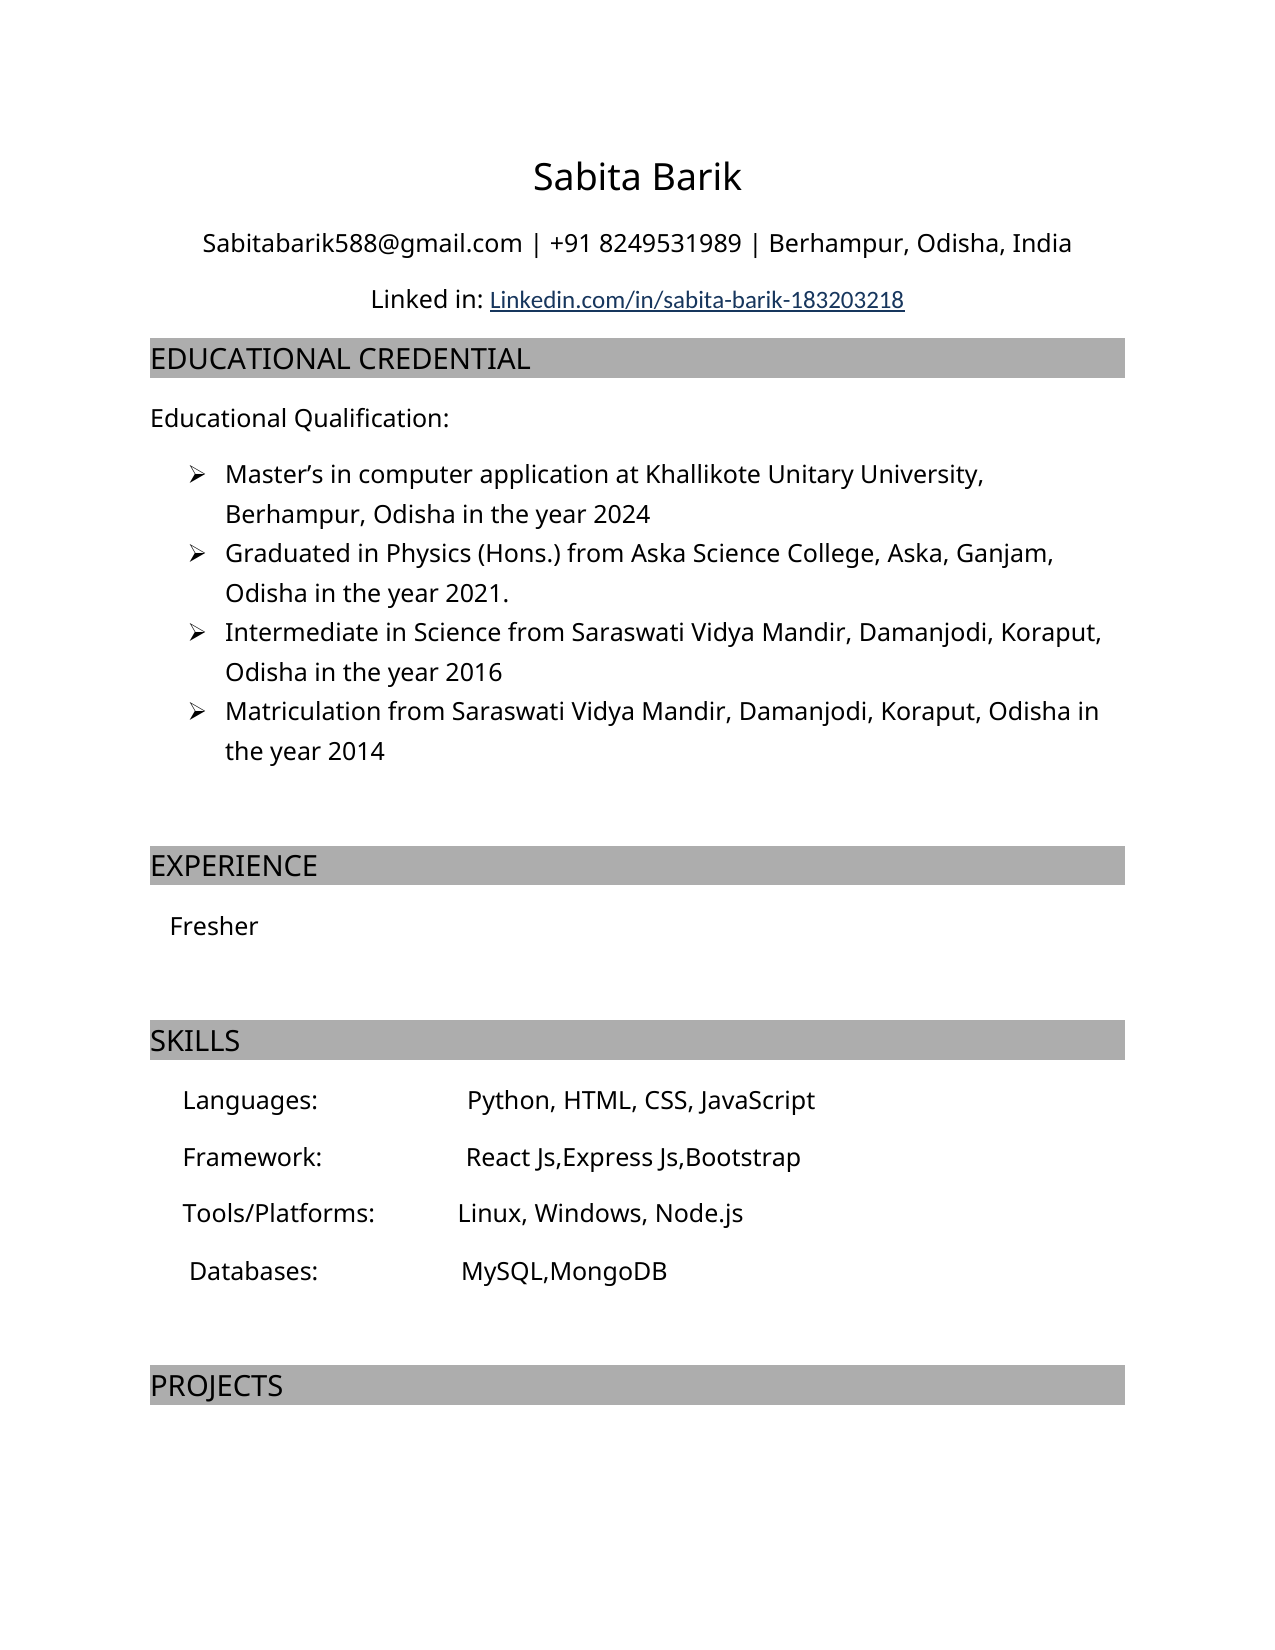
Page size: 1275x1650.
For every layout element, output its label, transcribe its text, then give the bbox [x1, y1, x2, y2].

text Sabita Barik [150, 150, 1125, 201]
text Educational Qualification: [150, 401, 1125, 435]
text Fresher [150, 908, 1125, 942]
list Intermediate in Science from Saraswati Vidya Mandir, Damanjodi, Koraput, Odisha in the year 2016 [187, 615, 1125, 688]
text Languages: Python, HTML, CSS, JavaScript [150, 1083, 1125, 1117]
text Linked in: Linkedin.com/in/sabita-barik-183203218 [150, 282, 1125, 316]
text PROJECTS [150, 1365, 1125, 1405]
text Databases: MySQL,MongoDB [150, 1253, 1125, 1287]
text Sabitabarik588@gmail.com | +91 8249531989 | Berhampur, Odisha, India [150, 226, 1125, 260]
list Matriculation from Saraswati Vidya Mandir, Damanjodi, Koraput, Odisha in the year 2014 [187, 694, 1125, 767]
text EDUCATIONAL CREDENTIAL [150, 338, 1125, 378]
text EXPERIENCE [150, 846, 1125, 885]
text Framework: React Js,Express Js,Bootstrap [150, 1139, 1125, 1173]
text Tools/Platforms: Linux, Windows, Node.js [150, 1196, 1125, 1230]
text SKILLS [150, 1020, 1125, 1060]
list Master’s in computer application at Khallikote Unitary University, Berhampur, Odisha in the year 2024 [187, 457, 1125, 530]
list Graduated in Physics (Hons.) from Aska Science College, Aska, Ganjam, Odisha in the year 2021. [187, 536, 1125, 609]
